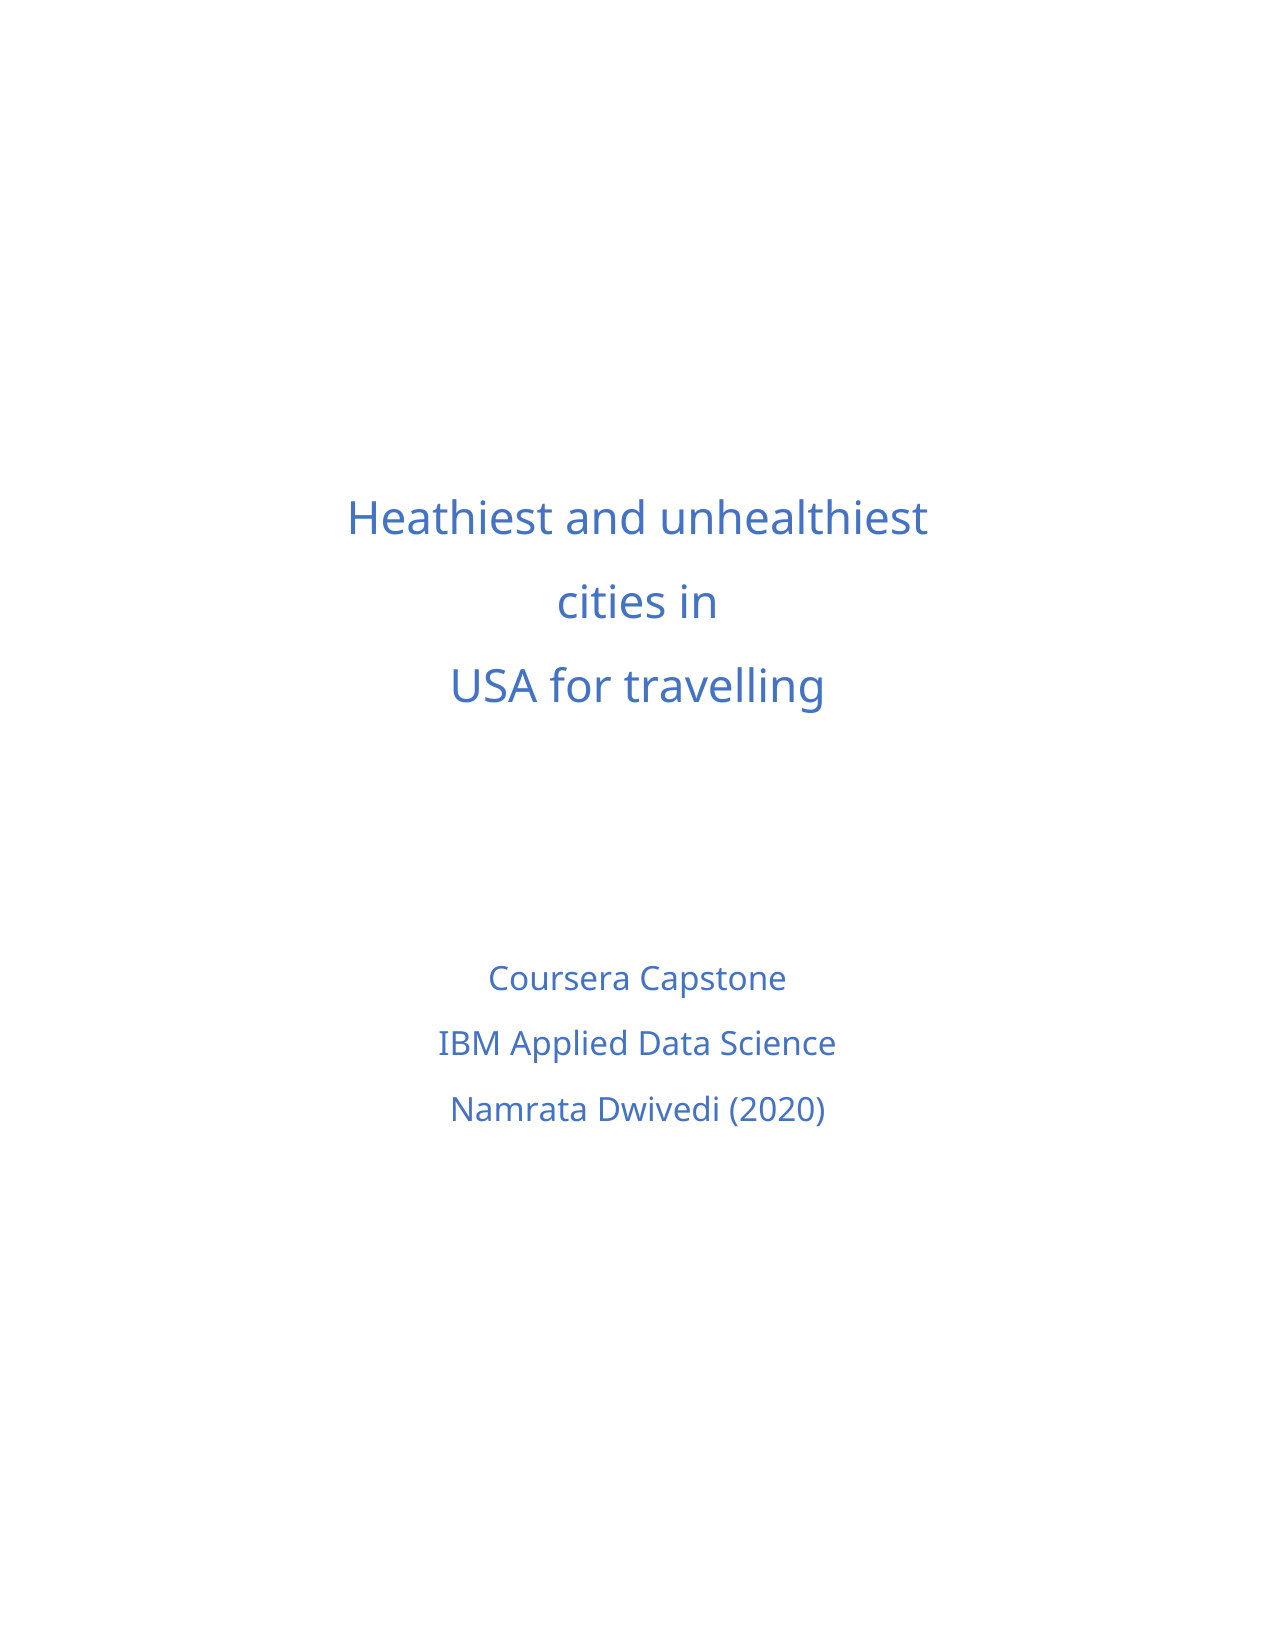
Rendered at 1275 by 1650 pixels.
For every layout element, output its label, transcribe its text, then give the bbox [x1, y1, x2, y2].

text Coursera Capstone [150, 954, 1125, 1000]
text USA for travelling [150, 654, 1125, 716]
text IBM Applied Data Science [150, 1020, 1125, 1066]
text Heathiest and unhealthiest [150, 486, 1125, 548]
text cities in [150, 570, 1125, 632]
text Namrata Dwivedi (2020) [150, 1086, 1125, 1131]
